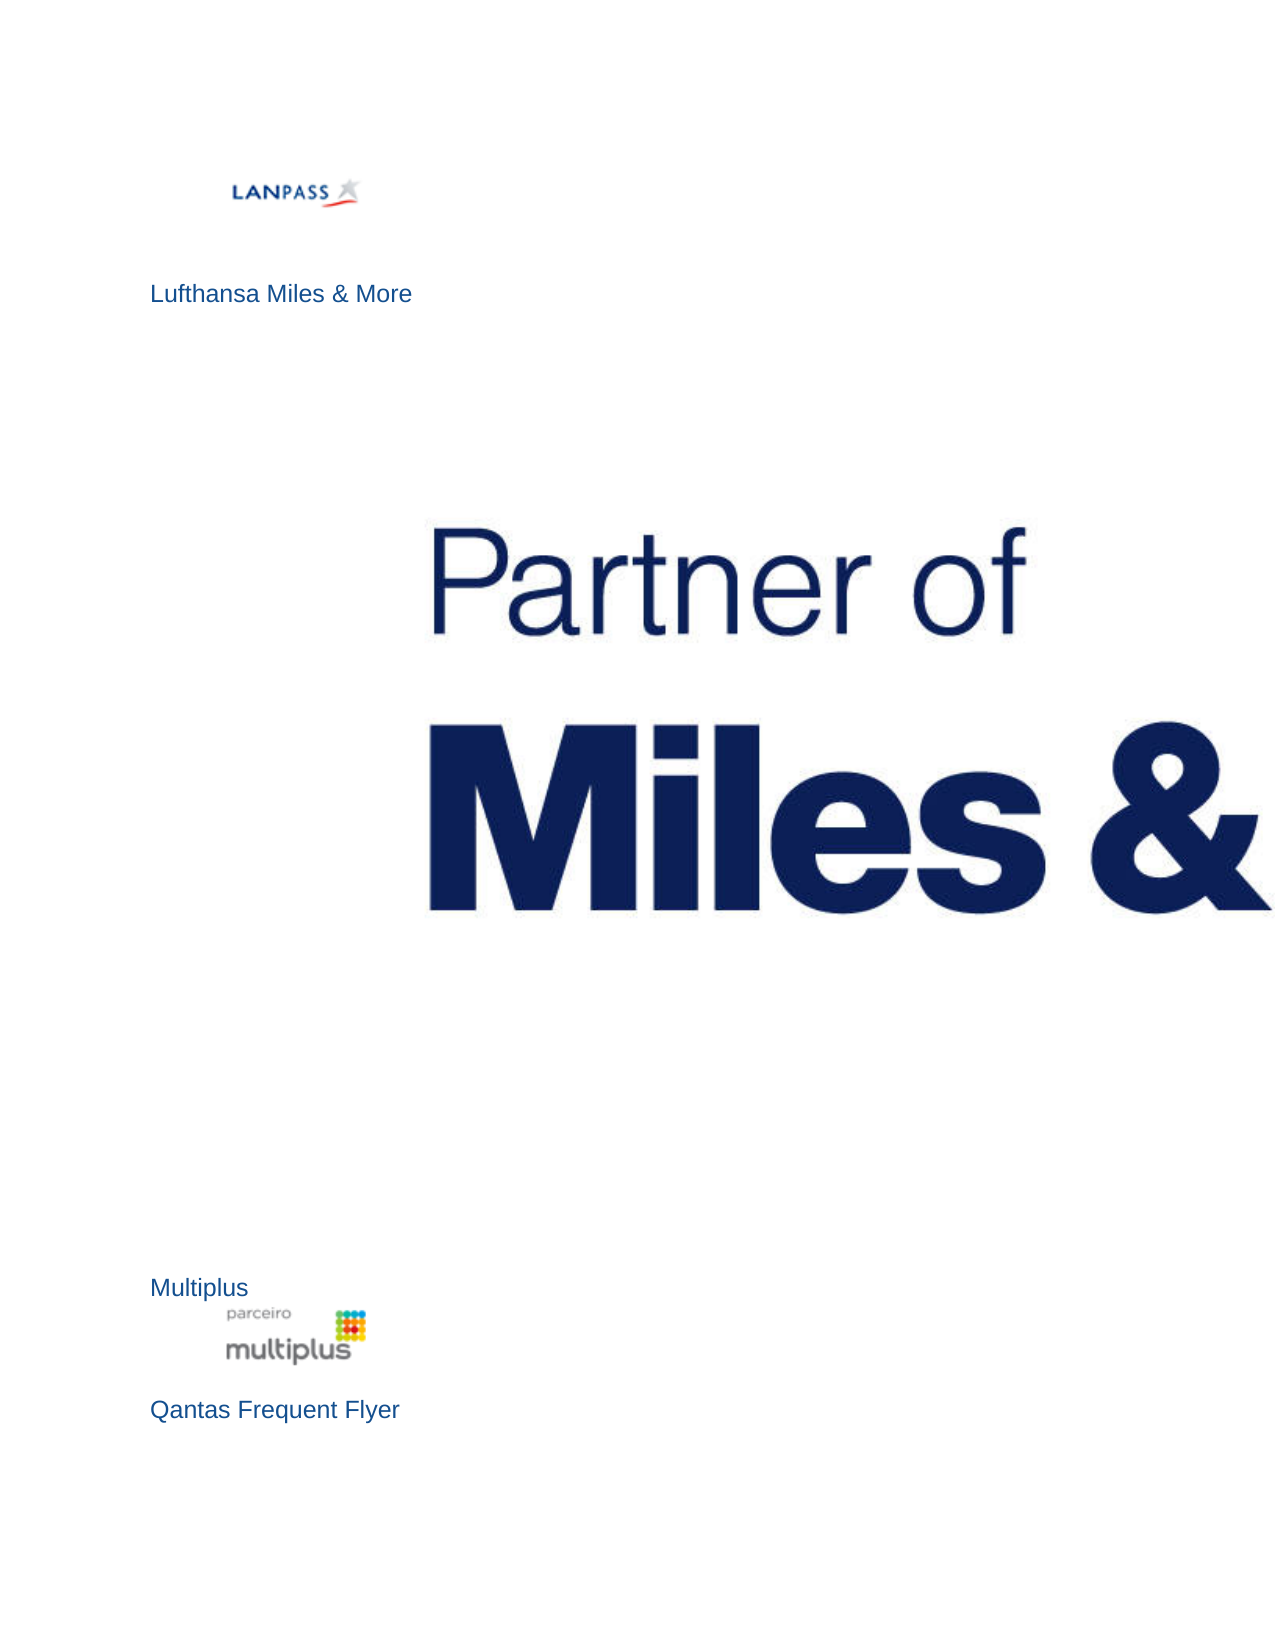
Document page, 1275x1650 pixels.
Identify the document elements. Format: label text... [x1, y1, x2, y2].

text Multiplus [150, 1266, 1125, 1302]
picture [225, 150, 366, 236]
text Lufthansa Miles & More [150, 272, 1125, 307]
picture [225, 1302, 366, 1388]
picture [225, 343, 1275, 1231]
text Qantas Frequent Flyer [150, 1388, 1125, 1424]
